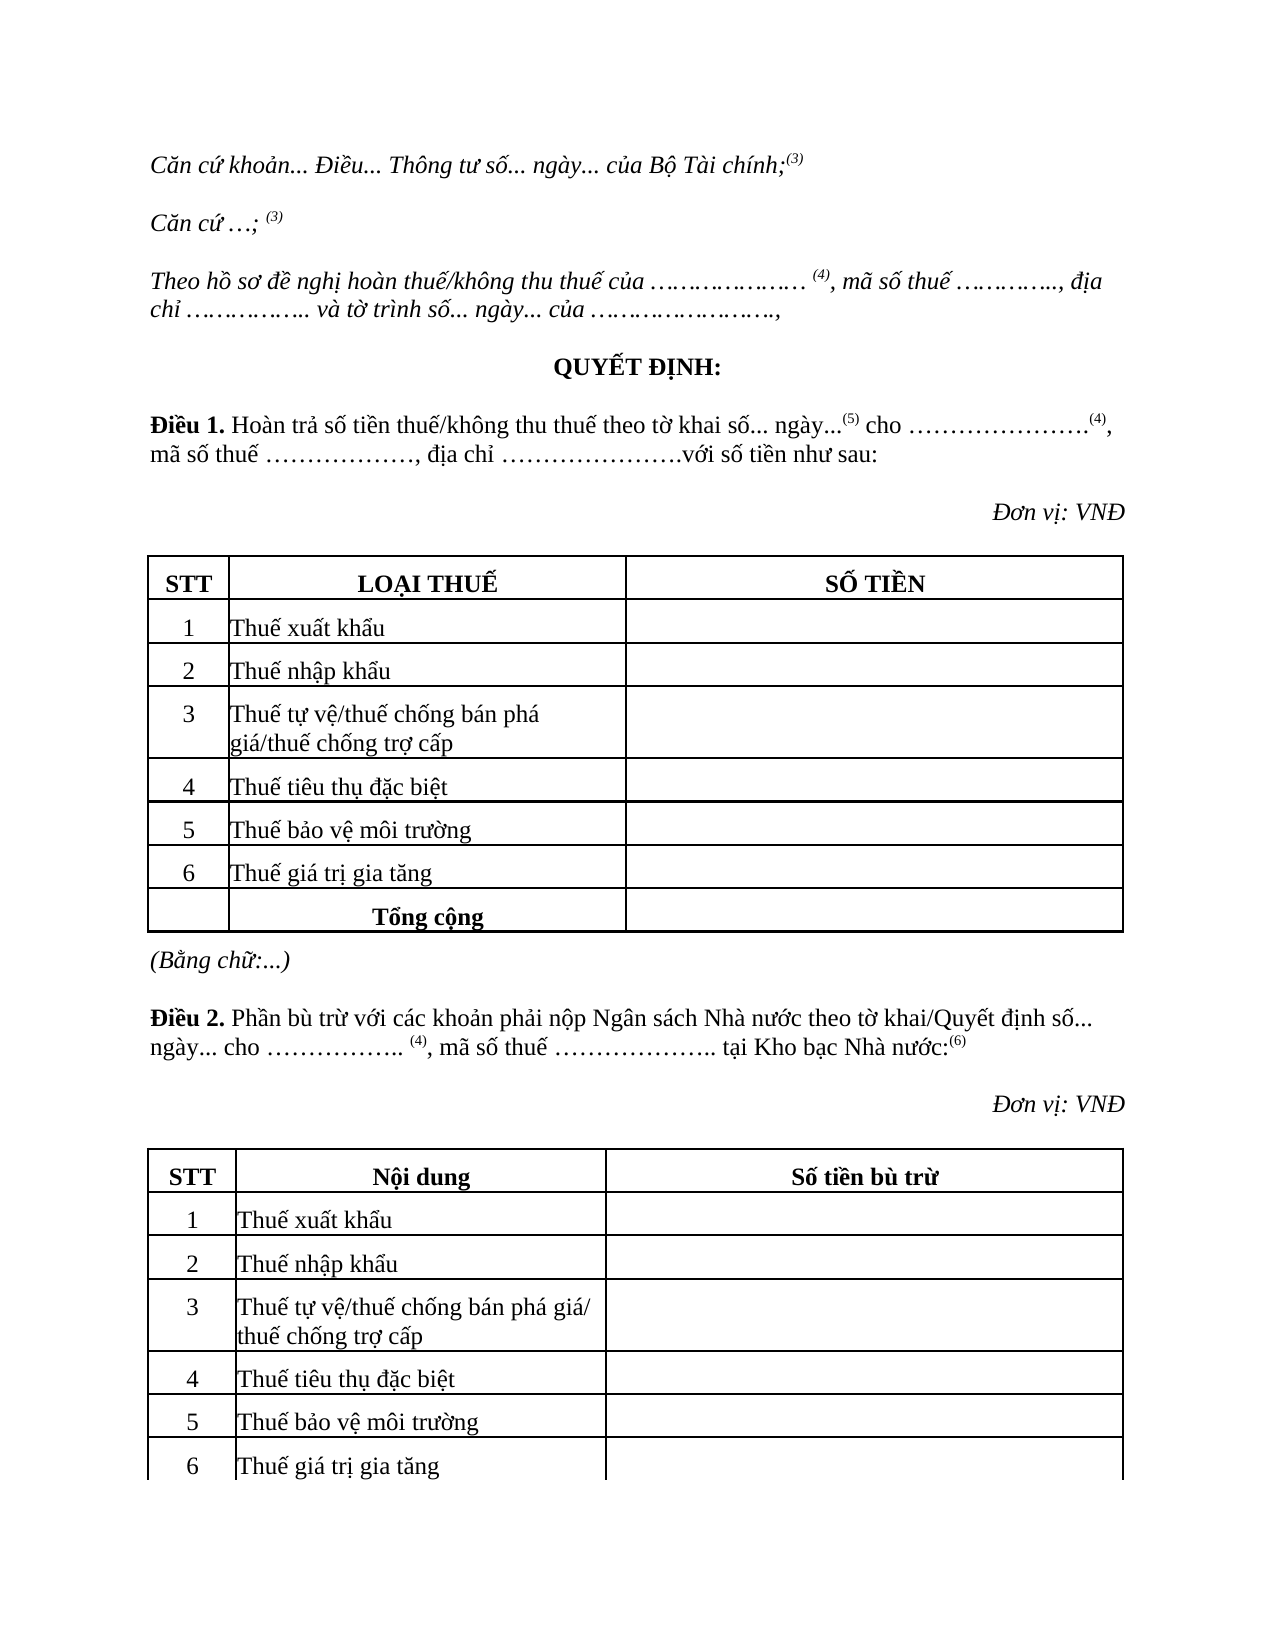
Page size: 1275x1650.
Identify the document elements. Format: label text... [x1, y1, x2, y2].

table_cell 4 [149, 1352, 235, 1393]
table_cell [607, 1395, 1122, 1436]
table_cell 1 [149, 1193, 235, 1234]
table_cell [607, 1352, 1122, 1393]
table_cell [627, 600, 1122, 642]
text Căn cứ …; (3) [150, 208, 1125, 237]
table_cell [149, 889, 228, 930]
table_cell 6 [149, 846, 228, 887]
table_cell [627, 687, 1122, 757]
table_header SỐ TIỀN [627, 557, 1122, 598]
table_header STT [149, 557, 228, 598]
table_cell 1 [149, 600, 228, 642]
table_cell Thuế giá trị gia tăng [230, 846, 625, 887]
text QUYẾT ĐỊNH: [150, 352, 1125, 381]
text Căn cứ khoản... Điều... Thông tư số... ngày... của Bộ Tài chính;(3) [150, 150, 1125, 179]
table_cell 2 [149, 644, 228, 685]
text Đơn vị: VNĐ [150, 1089, 1125, 1118]
table_cell Thuế giá trị gia tăng [237, 1438, 605, 1479]
table_cell 6 [149, 1438, 235, 1479]
table_cell 3 [149, 1280, 235, 1349]
table_cell 4 [149, 759, 228, 800]
table_header STT [149, 1150, 235, 1191]
text Điều 2. Phần bù trừ với các khoản phải nộp Ngân sách Nhà nước theo tờ khai/Quyết định số... ngày... cho …………….. (4), mã số thuế ……………….. tại Kho bạc Nhà nước:(6) [150, 1003, 1125, 1060]
table_cell Tổng cộng [230, 889, 625, 930]
table_cell 5 [149, 803, 228, 844]
table_header LOẠI THUẾ [230, 557, 625, 598]
text Theo hồ sơ đề nghị hoàn thuế/không thu thuế của ………………… (4), mã số thuế ………….., địa chỉ …………….. và tờ trình số... ngày... của ……………………., [150, 266, 1125, 323]
table_header Số tiền bù trừ [607, 1150, 1122, 1191]
table_cell Thuế nhập khẩu [230, 644, 625, 685]
table_cell Thuế bảo vệ môi trường [230, 803, 625, 844]
table_cell 3 [149, 687, 228, 757]
table_cell Thuế tiêu thụ đặc biệt [237, 1352, 605, 1393]
table_cell [627, 889, 1122, 930]
table_cell [627, 846, 1122, 887]
table_cell Thuế xuất khẩu [230, 600, 625, 642]
table_cell Thuế xuất khẩu [237, 1193, 605, 1234]
table_cell Thuế tự vệ/thuế chống bán phá giá/thuế chống trợ cấp [230, 687, 625, 757]
table_cell [627, 803, 1122, 844]
table_cell [607, 1193, 1122, 1234]
table_cell [607, 1438, 1122, 1479]
table_header Nội dung [237, 1150, 605, 1191]
table_cell Thuế tự vệ/thuế chống bán phá giá/ thuế chống trợ cấp [237, 1280, 605, 1349]
text Điều 1. Hoàn trả số tiền thuế/không thu thuế theo tờ khai số... ngày...(5) cho ………………….(4), mã số thuế ………………, địa chỉ ………………….với số tiền như sau: [150, 410, 1125, 468]
table_cell [627, 644, 1122, 685]
table_cell [607, 1280, 1122, 1349]
table_cell Thuế tiêu thụ đặc biệt [230, 759, 625, 800]
table_cell [607, 1236, 1122, 1277]
text (Bằng chữ:...) [150, 945, 1125, 974]
table_cell [627, 759, 1122, 800]
table_cell Thuế nhập khẩu [237, 1236, 605, 1277]
table_cell 2 [149, 1236, 235, 1277]
table_cell Thuế bảo vệ môi trường [237, 1395, 605, 1436]
text Đơn vị: VNĐ [150, 497, 1125, 526]
table_cell 5 [149, 1395, 235, 1436]
